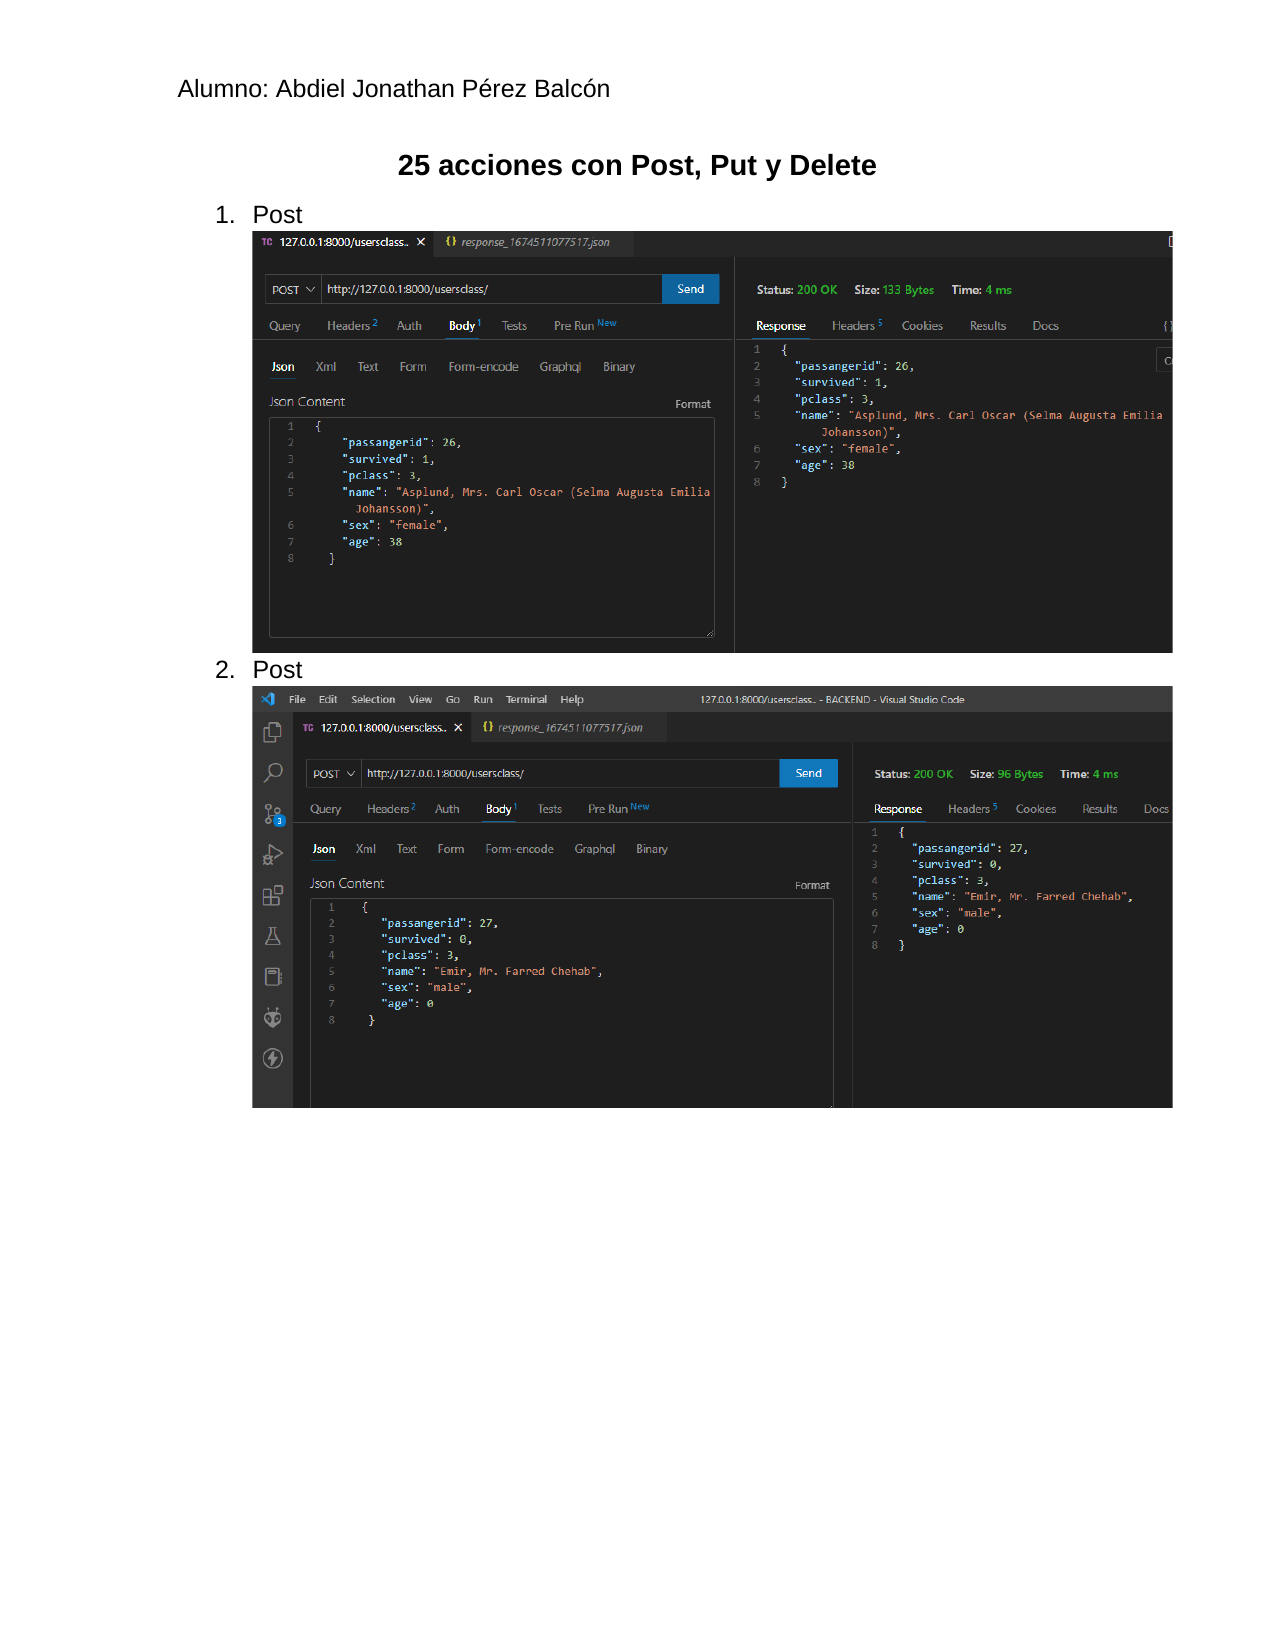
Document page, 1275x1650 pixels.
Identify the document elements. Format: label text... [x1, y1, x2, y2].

picture [252, 231, 1173, 653]
text 25 acciones con Post, Put y Delete [177, 148, 1098, 181]
picture [252, 686, 1173, 1108]
